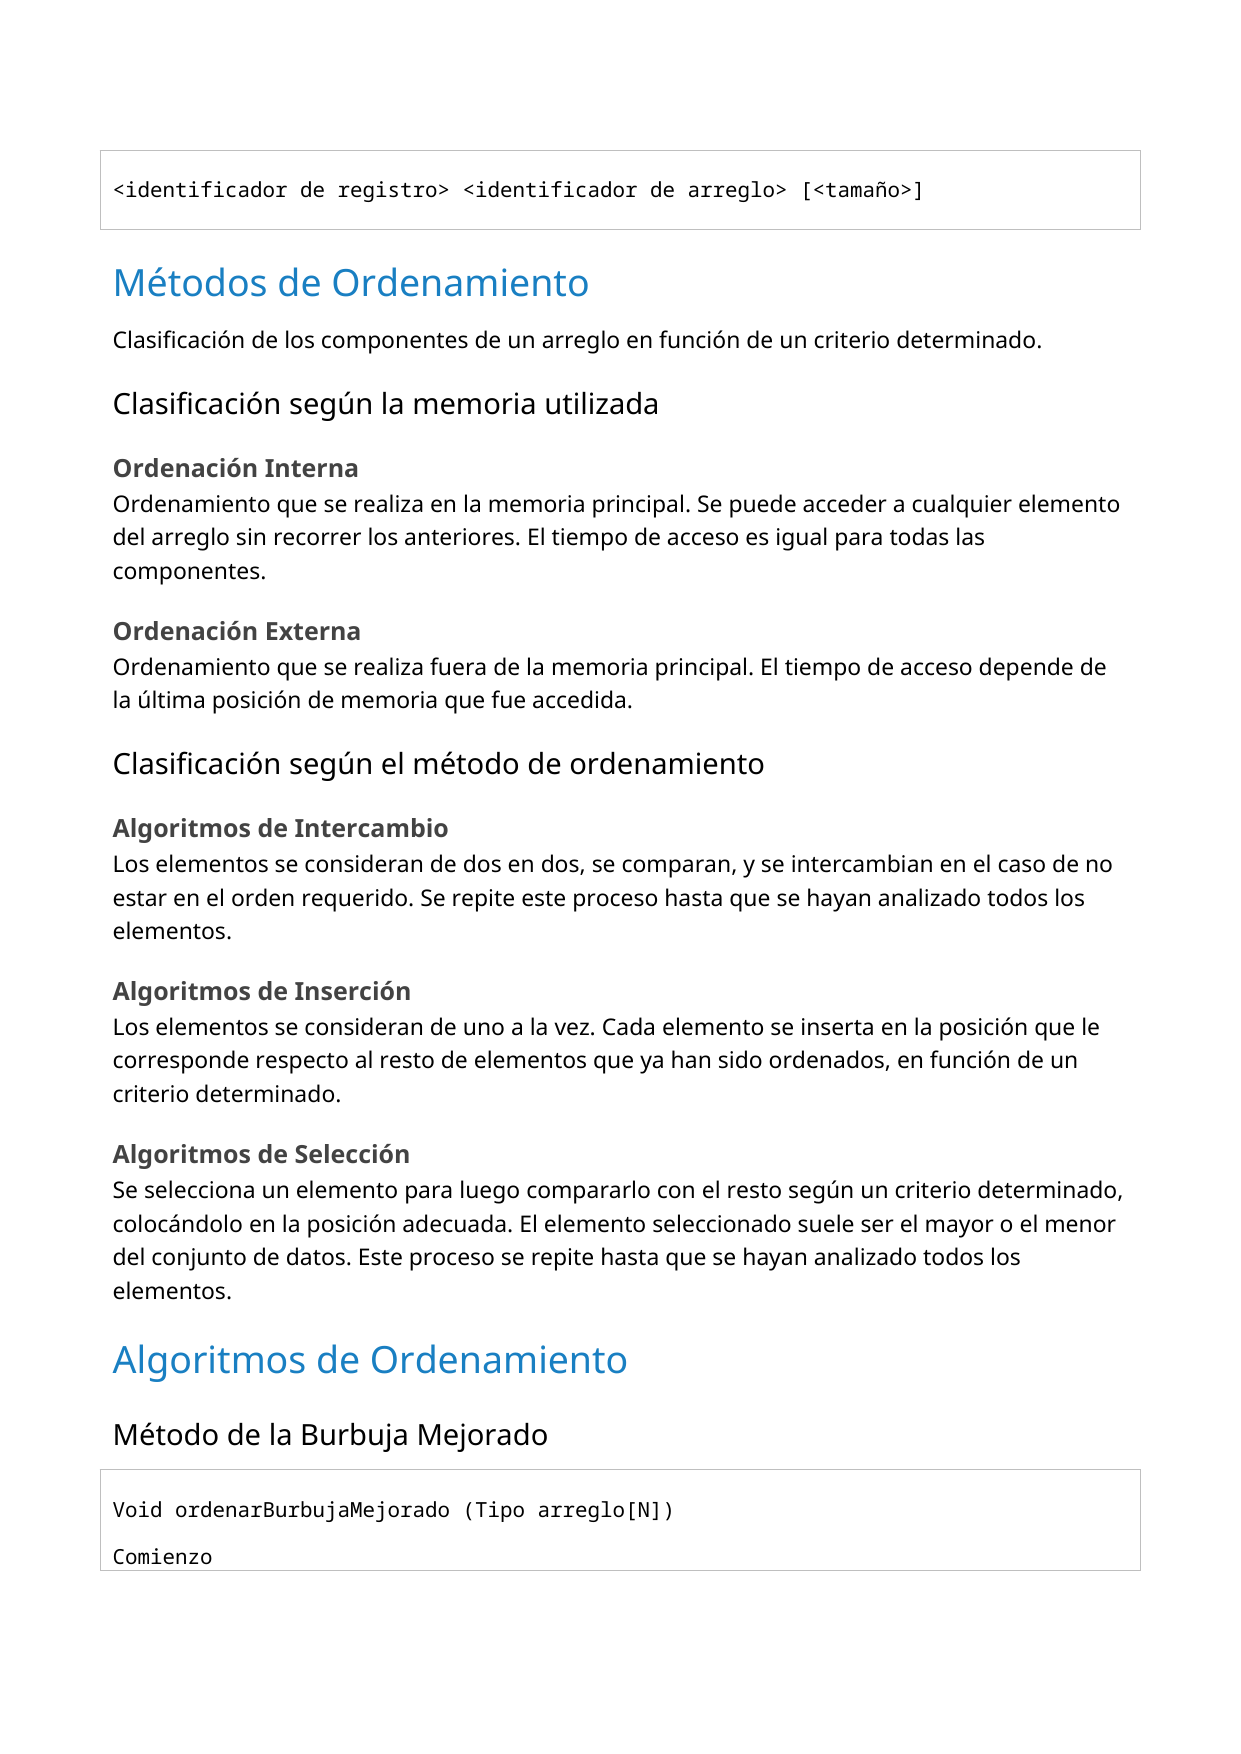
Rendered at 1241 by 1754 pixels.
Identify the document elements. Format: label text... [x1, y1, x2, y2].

subtitle Algoritmos de Intercambio [112, 811, 1128, 845]
subtitle Ordenación Interna [112, 451, 1128, 485]
text Ordenamiento que se realiza fuera de la memoria principal. El tiempo de acceso depende de la última posición de memoria que fue accedida. [112, 651, 1128, 716]
subtitle Algoritmos de Inserción [112, 974, 1128, 1008]
text <identificador de registro> <identificador de arreglo> [<tamaño>] [101, 151, 1140, 229]
text Ordenamiento que se realiza en la memoria principal. Se puede acceder a cualquier elemento del arreglo sin recorrer los anteriores. El tiempo de acceso es igual para todas las componentes. [112, 488, 1128, 586]
subtitle Clasificación según la memoria utilizada [112, 383, 1128, 423]
subtitle Clasificación según el método de ordenamiento [112, 743, 1128, 783]
text Comienzo [101, 1516, 1140, 1570]
text Los elementos se consideran de dos en dos, se comparan, y se intercambian en el caso de no estar en el orden requerido. Se repite este proceso hasta que se hayan analizado todos los elementos. [112, 848, 1128, 946]
text Los elementos se consideran de uno a la vez. Cada elemento se inserta en la posición que le corresponde respecto al resto de elementos que ya han sido ordenados, en función de un criterio determinado. [112, 1011, 1128, 1109]
text Void ordenarBurbujaMejorado (Tipo arreglo[N]) [101, 1470, 1140, 1516]
subtitle Algoritmos de Ordenamiento [112, 1334, 1128, 1385]
subtitle Algoritmos de Selección [112, 1137, 1128, 1171]
subtitle Método de la Burbuja Mejorado [112, 1414, 1128, 1453]
text Se selecciona un elemento para luego compararlo con el resto según un criterio determinado, colocándolo en la posición adecuada. El elemento seleccionado suele ser el mayor o el menor del conjunto de datos. Este proceso se repite hasta que se hayan analizado todos los elementos. [112, 1174, 1128, 1306]
text Clasificación de los componentes de un arreglo en función de un criterio determinado. [112, 324, 1128, 356]
subtitle Ordenación Externa [112, 614, 1128, 648]
subtitle Métodos de Ordenamiento [112, 257, 1128, 308]
